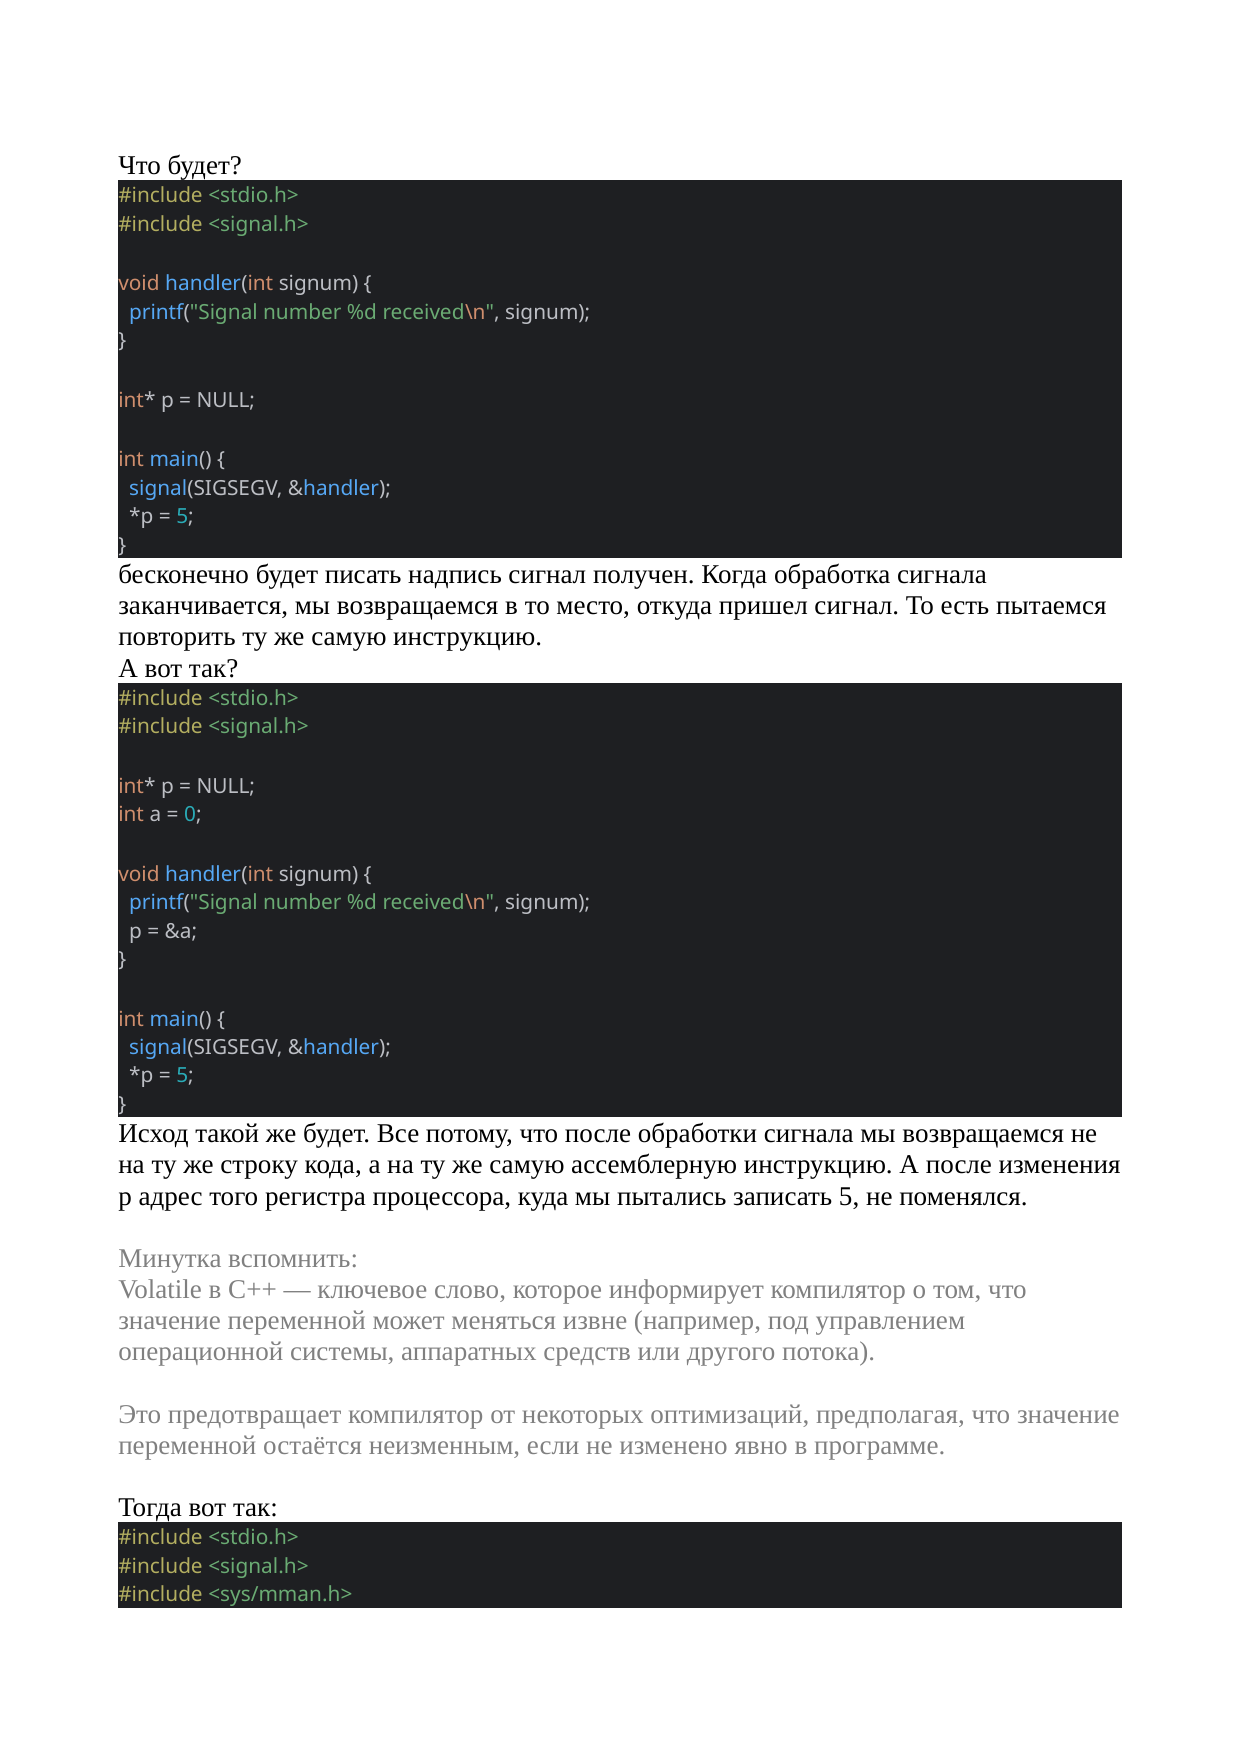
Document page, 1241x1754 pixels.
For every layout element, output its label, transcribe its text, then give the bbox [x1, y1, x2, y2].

text Volatile в C++ — ключевое слово, которое информирует компилятор о том, что значение переменной может меняться извне (например, под управлением операционной системы, аппаратных средств или другого потока). [118, 1273, 1122, 1367]
text Минутка вспомнить: [118, 1242, 1122, 1273]
text А вот так? [118, 652, 1122, 683]
text бесконечно будет писать надпись сигнал получен. Когда обработка сигнала заканчивается, мы возвращаемся в то место, откуда пришел сигнал. То есть пытаемся повторить ту же самую инструкцию. [118, 558, 1122, 652]
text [118, 1522, 1122, 1608]
text #include <stdio.h> #include <signal.h> void handler(int signum) { printf("Signal number %d received\n", signum); } int* p = NULL; int main() { signal(SIGSEGV, &handler); *p = 5; } [118, 180, 1122, 558]
text Это предотвращает компилятор от некоторых оптимизаций, предполагая, что значение переменной остаётся неизменным, если не изменено явно в программе. [118, 1398, 1122, 1460]
text Исход такой же будет. Все потому, что после обработки сигнала мы возвращаемся не на ту же строку кода, а на ту же самую ассемблерную инструкцию. А после изменения p адрес того регистра процессора, куда мы пытались записать 5, не поменялся. [118, 1117, 1122, 1211]
text #include <stdio.h> #include <signal.h> int* p = NULL; int a = 0; void handler(int signum) { printf("Signal number %d received\n", signum); p = &a; } int main() { signal(SIGSEGV, &handler); *p = 5; } [118, 683, 1122, 1117]
text Что будет? [118, 149, 1122, 180]
text Тогда вот так: [118, 1491, 1122, 1522]
